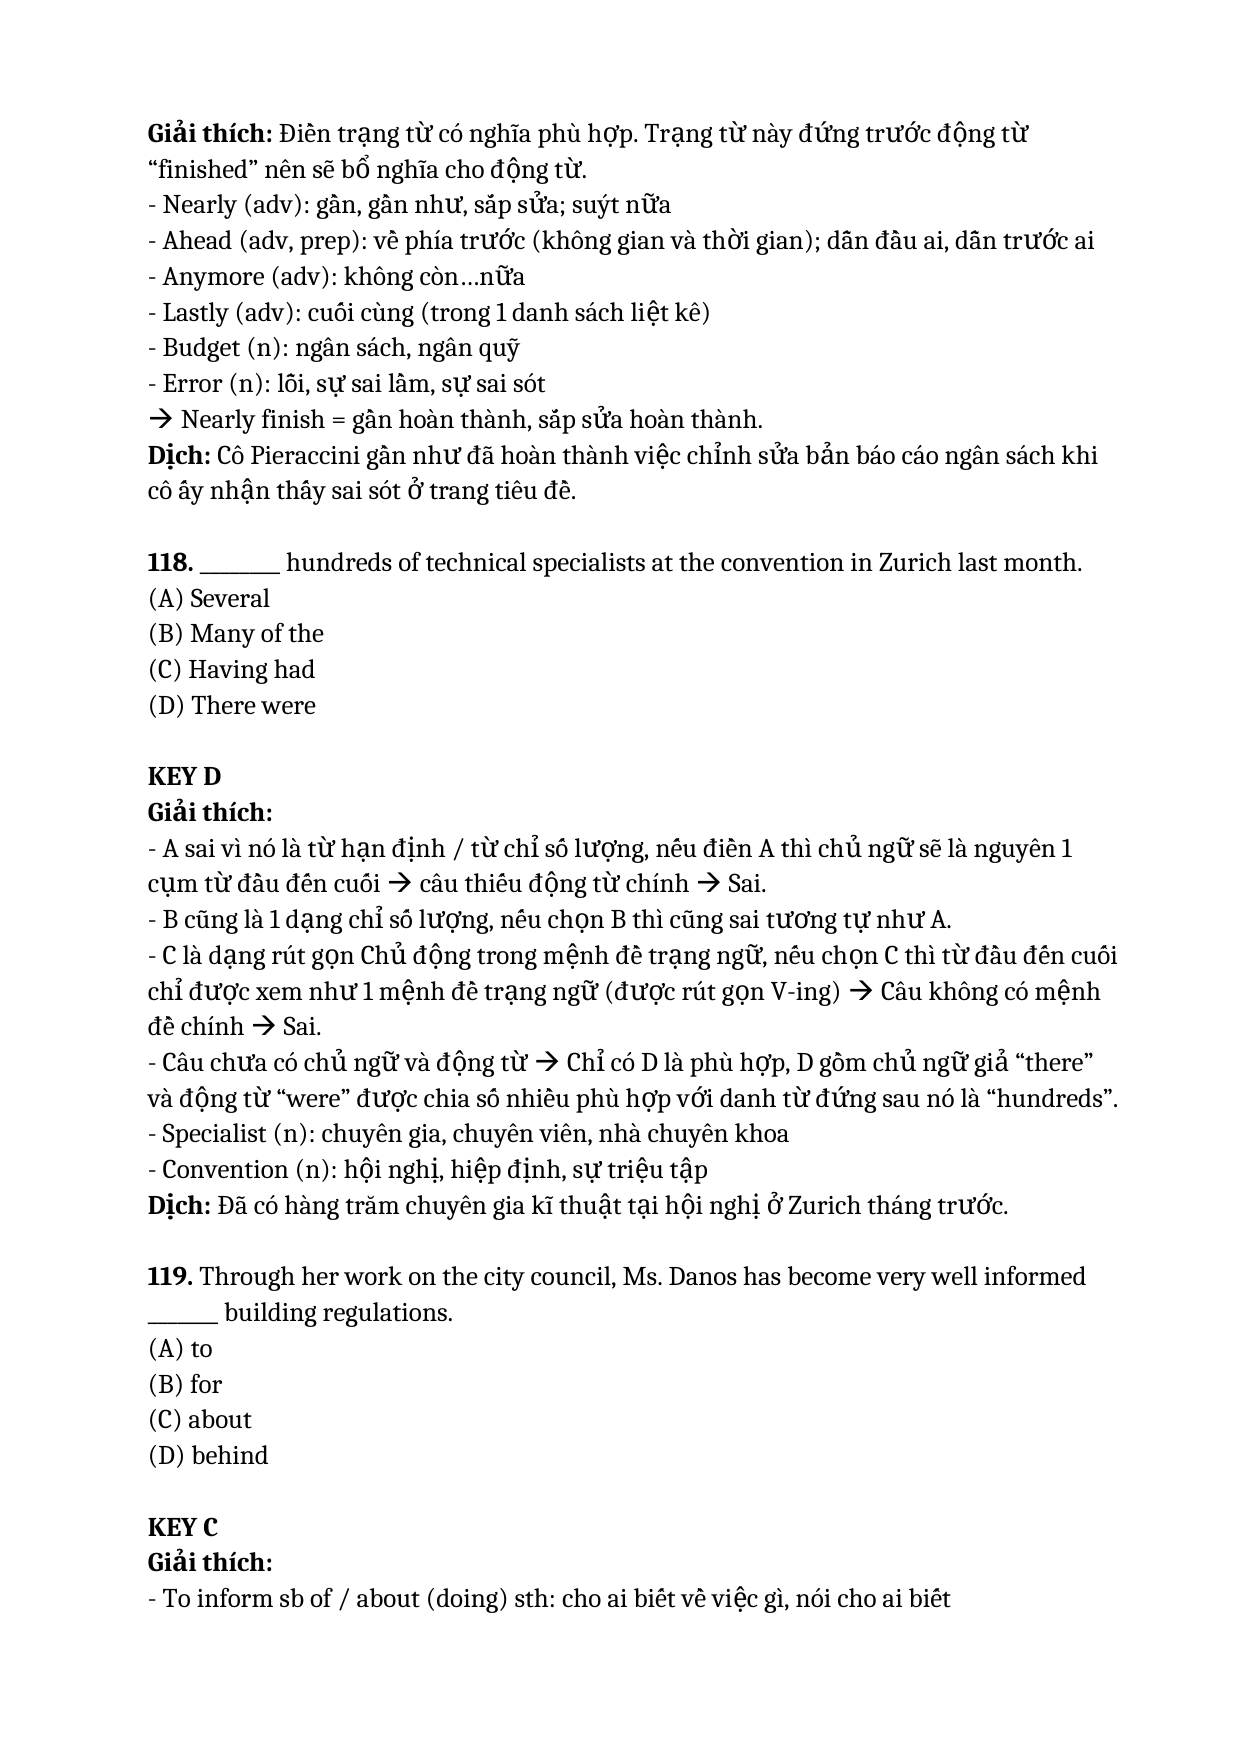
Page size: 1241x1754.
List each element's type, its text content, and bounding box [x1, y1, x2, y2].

text KEY C [148, 1512, 1122, 1543]
text - Anymore (adv): không còn…nữa [148, 261, 1122, 292]
text - Specialist (n): chuyên gia, chuyên viên, nhà chuyên khoa [148, 1118, 1122, 1150]
text Dịch: Cô Pieraccini gần như đã hoàn thành việc chỉnh sửa bản báo cáo ngân sách khi cô ấy nhận thấy sai sót ở trang tiêu đề. [148, 440, 1122, 507]
text - Error (n): lỗi, sự sai lầm, sự sai sót [148, 368, 1122, 399]
text - Câu chưa có chủ ngữ và động từ Chỉ có D là phù hợp, D gồm chủ ngữ giả “there” và động từ “were” được chia số nhiều phù hợp với danh từ đứng sau nó là “hundreds”. [148, 1047, 1122, 1114]
text - C là dạng rút gọn Chủ động trong mệnh đề trạng ngữ, nếu chọn C thì từ đầu đến cuối chỉ được xem như 1 mệnh đề trạng ngữ (được rút gọn V-ing) Câu không có mệnh đề chính Sai. [148, 940, 1122, 1042]
text 119. Through her work on the city council, Ms. Danos has become very well informed _______ building regulations. (A) to (B) for (C) about (D) behind [148, 1261, 1122, 1471]
text 118. ________ hundreds of technical specialists at the convention in Zurich last month. (A) Several (B) Many of the (C) Having had (D) There were [148, 547, 1122, 721]
text - Lastly (adv): cuối cùng (trong 1 danh sách liệt kê) [148, 297, 1122, 328]
text - Budget (n): ngân sách, ngân quỹ [148, 332, 1122, 364]
text Giải thích: [148, 797, 1122, 828]
text - To inform sb of / about (doing) sth: cho ai biết về việc gì, nói cho ai biết [148, 1583, 1122, 1614]
text - Nearly (adv): gần, gần như, sắp sửa; suýt nữa [148, 189, 1122, 221]
text Giải thích: [148, 1547, 1122, 1578]
text Dịch: Đã có hàng trăm chuyên gia kĩ thuật tại hội nghị ở Zurich tháng trước. [148, 1190, 1122, 1221]
text Giải thích: Điền trạng từ có nghĩa phù hợp. Trạng từ này đứng trước động từ “finished” nên sẽ bổ nghĩa cho động từ. [148, 118, 1122, 185]
text KEY D [148, 761, 1122, 792]
text - Ahead (adv, prep): về phía trước (không gian và thời gian); dẫn đầu ai, dẫn trước ai [148, 225, 1122, 256]
text - Convention (n): hội nghị, hiệp định, sự triệu tập [148, 1154, 1122, 1185]
text - B cũng là 1 dạng chỉ số lượng, nếu chọn B thì cũng sai tương tự như A. [148, 904, 1122, 935]
text - A sai vì nó là từ hạn định / từ chỉ số lượng, nếu điền A thì chủ ngữ sẽ là nguyên 1 cụm từ đầu đến cuối câu thiếu động từ chính Sai. [148, 833, 1122, 899]
text Nearly finish = gần hoàn thành, sắp sửa hoàn thành. [148, 404, 1122, 435]
